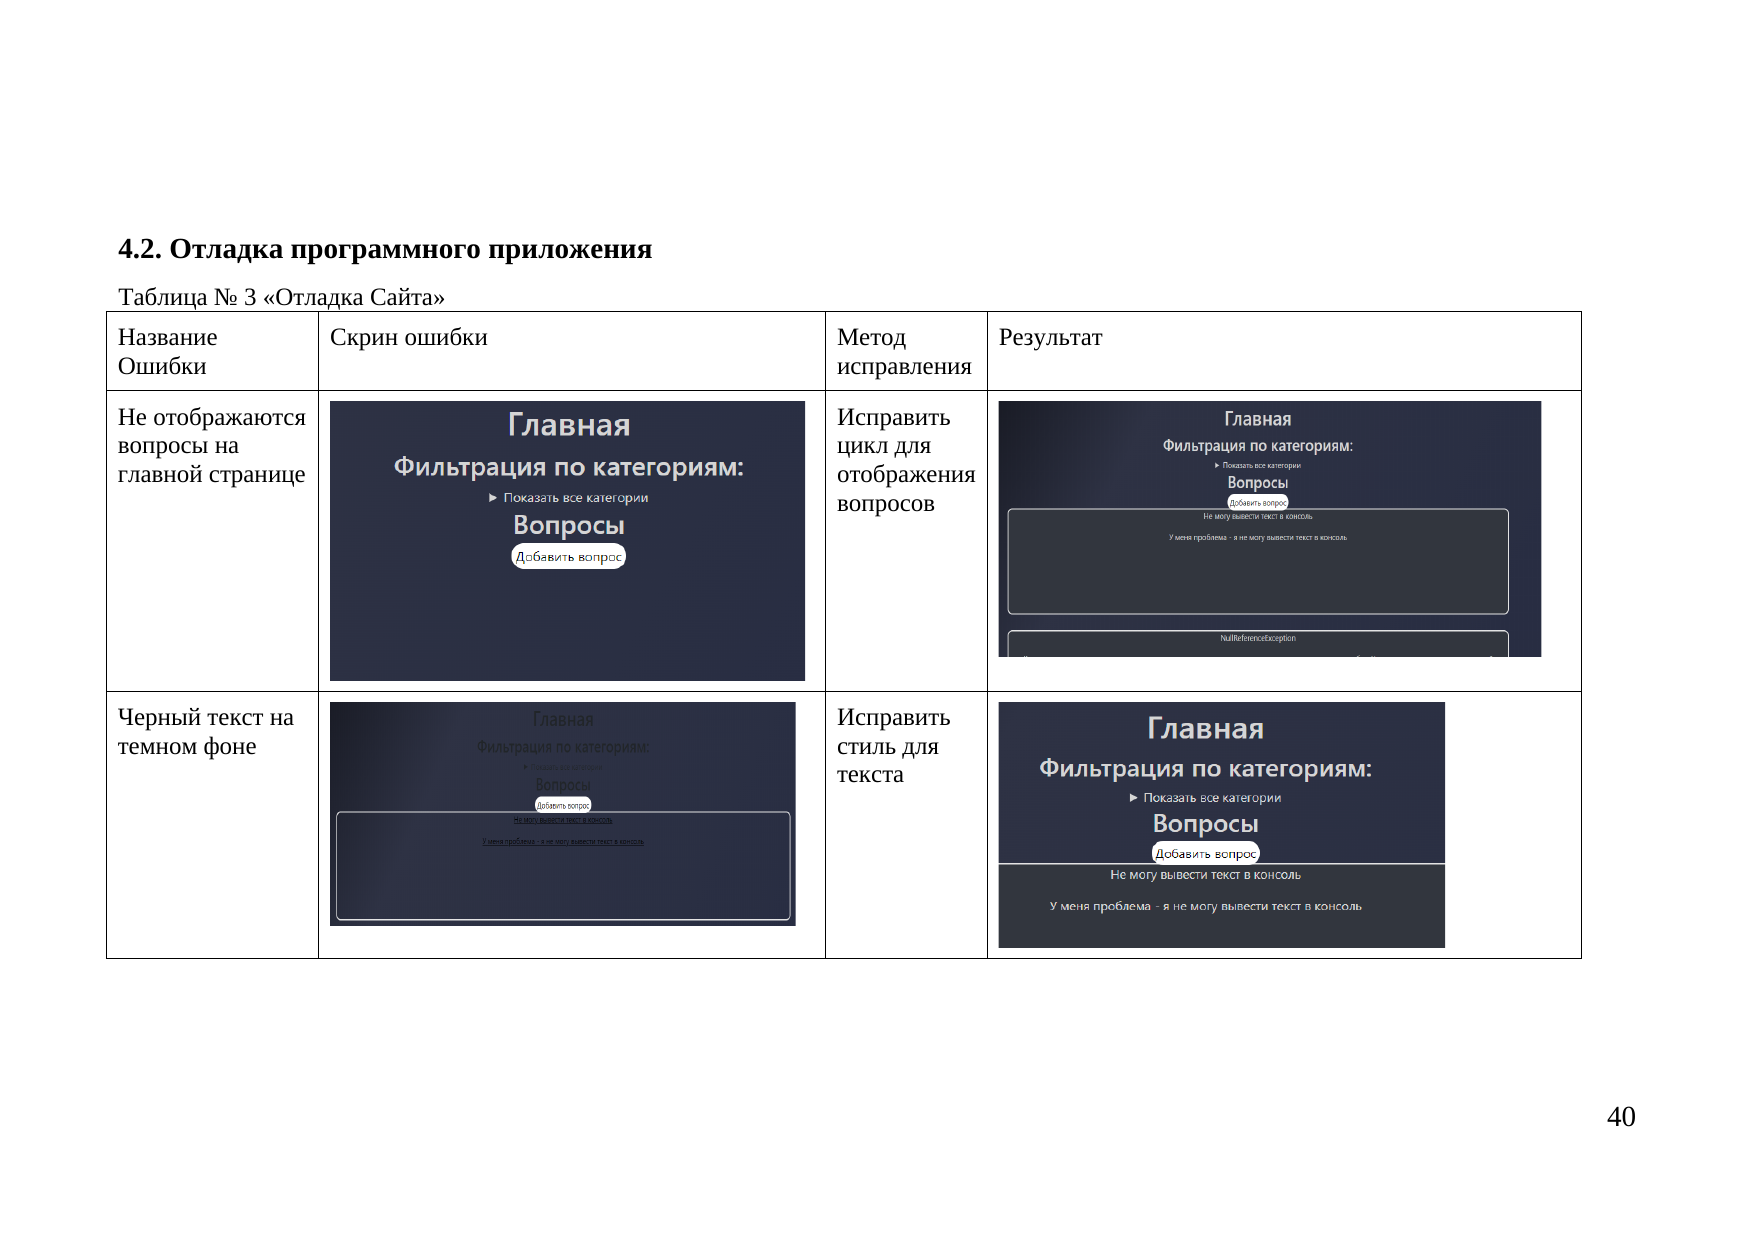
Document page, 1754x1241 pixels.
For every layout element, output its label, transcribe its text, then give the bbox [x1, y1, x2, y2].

table_cell Исправить цикл для отображения вопросов [826, 391, 987, 691]
table_header Метод исправления [826, 312, 987, 390]
table_header Название Ошибки [107, 312, 318, 390]
table_header Результат [988, 312, 1581, 390]
table_cell [319, 391, 825, 691]
table_cell Исправить стиль для текста [826, 692, 987, 958]
table_cell [319, 692, 825, 958]
picture [998, 702, 1446, 948]
table_cell Не отображаются вопросы на главной странице [107, 391, 318, 691]
table_cell [988, 391, 1581, 691]
picture [998, 401, 1542, 657]
picture [330, 702, 796, 926]
text Таблица № 3 «Отладка Сайта» [118, 282, 1636, 311]
subtitle 4.2. Отладка программного приложения [118, 232, 1636, 265]
table_header Скрин ошибки [319, 312, 825, 390]
picture [330, 401, 805, 681]
table_cell Черный текст на темном фоне [107, 692, 318, 958]
table_cell [988, 692, 1581, 958]
